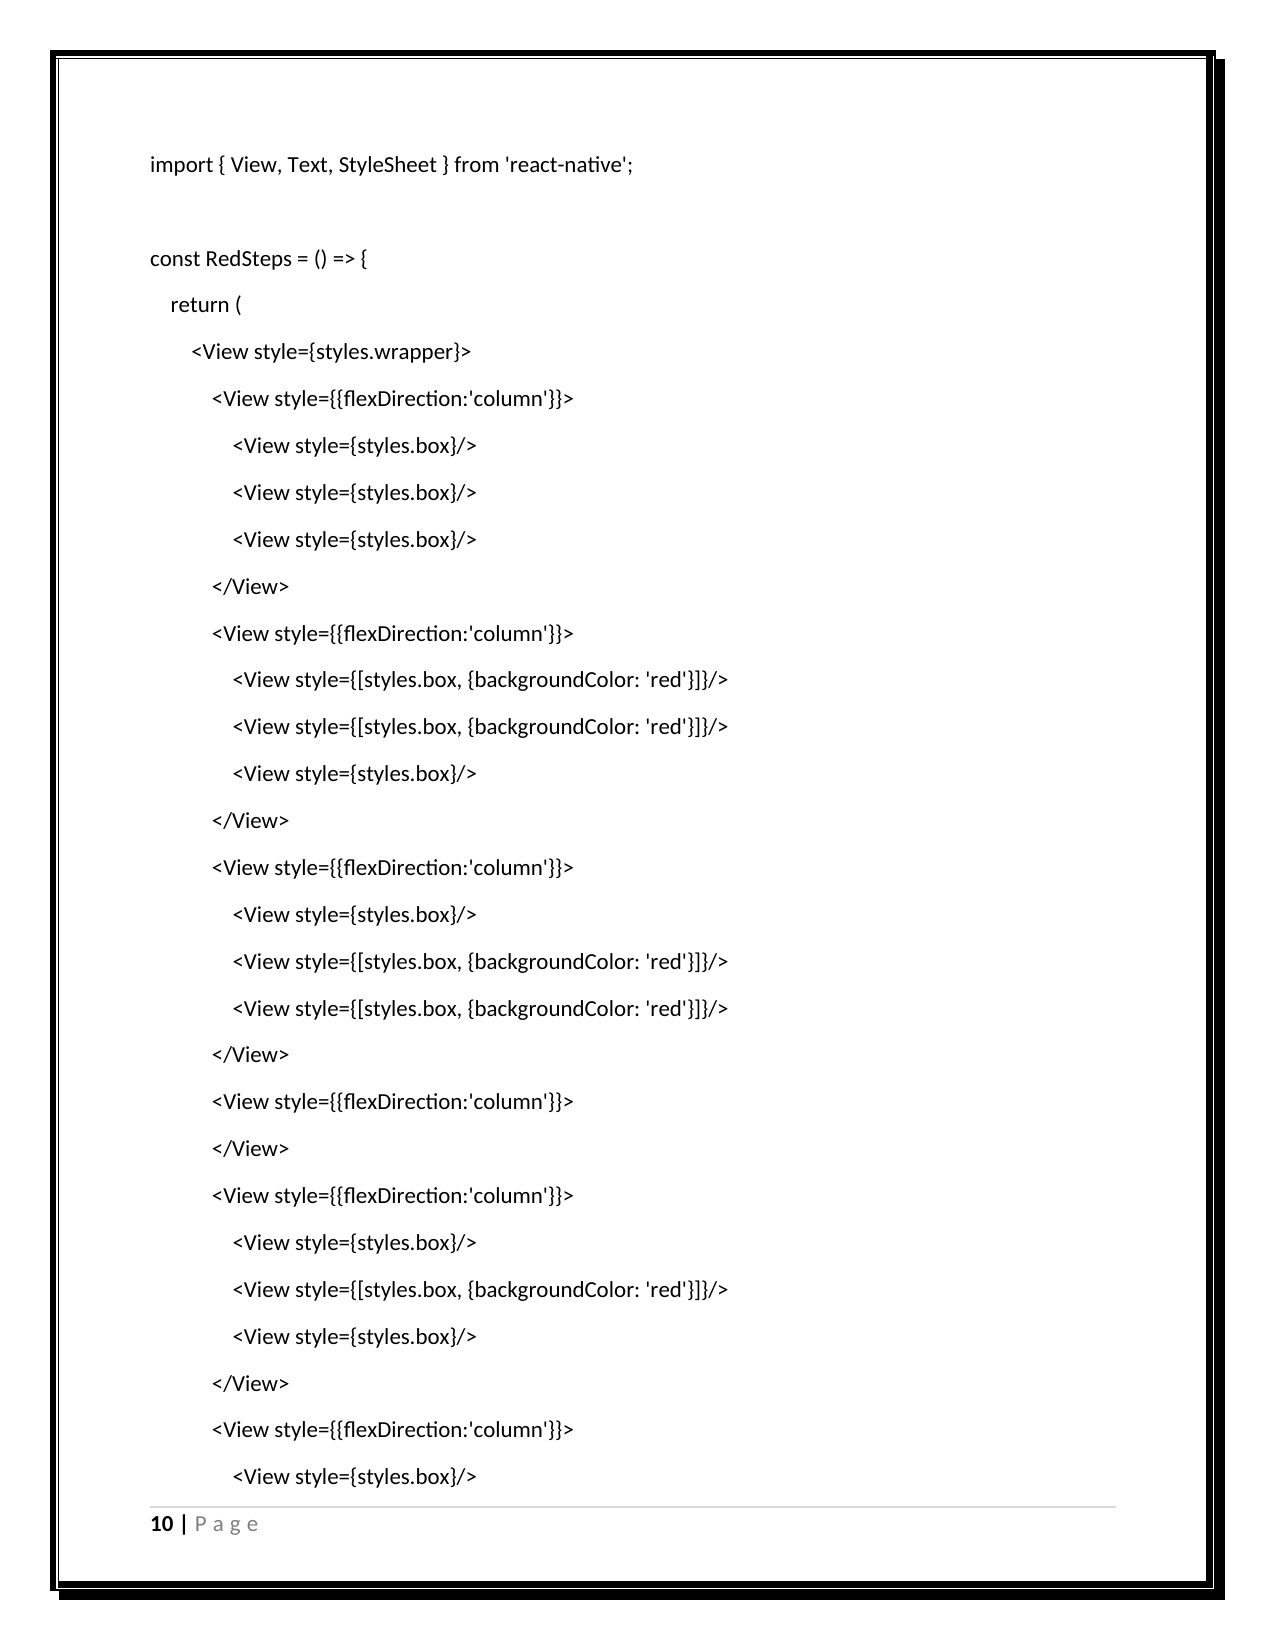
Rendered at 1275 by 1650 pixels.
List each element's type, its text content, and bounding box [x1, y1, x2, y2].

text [150, 1275, 1116, 1303]
text return ( [150, 291, 1116, 319]
text </View> [150, 1369, 1116, 1397]
text <View style={styles.box}/> [150, 478, 1116, 506]
text <View style={{flexDirection:'column'}}> [150, 1181, 1116, 1209]
text <View style={styles.box}/> [150, 900, 1116, 928]
text const RedSteps = () => { [150, 244, 1116, 272]
text <View style={styles.box}/> [150, 1322, 1116, 1350]
text </View> [150, 572, 1116, 600]
text import { View, Text, StyleSheet } from 'react-native'; [150, 150, 1116, 178]
text </View> [150, 1134, 1116, 1162]
text <View style={{flexDirection:'column'}}> [150, 1416, 1116, 1444]
text <View style={styles.box}/> [150, 1228, 1116, 1256]
text <View style={styles.box}/> [150, 1462, 1116, 1491]
text <View style={[styles.box, {backgroundColor: 'red'}]}/> [150, 994, 1116, 1022]
text <View style={{flexDirection:'column'}}> [150, 853, 1116, 881]
text <View style={styles.wrapper}> [150, 337, 1116, 366]
text <View style={styles.box}/> [150, 525, 1116, 553]
text </View> [150, 806, 1116, 834]
text <View style={[styles.box, {backgroundColor: 'red'}]}/> [150, 712, 1116, 741]
text <View style={{flexDirection:'column'}}> [150, 619, 1116, 647]
text <View style={{flexDirection:'column'}}> [150, 384, 1116, 412]
text <View style={{flexDirection:'column'}}> [150, 1087, 1116, 1116]
text <View style={[styles.box, {backgroundColor: 'red'}]}/> [150, 666, 1116, 694]
text <View style={styles.box}/> [150, 431, 1116, 459]
text </View> [150, 1041, 1116, 1069]
text <View style={styles.box}/> [150, 759, 1116, 787]
text <View style={[styles.box, {backgroundColor: 'red'}]}/> [150, 947, 1116, 975]
